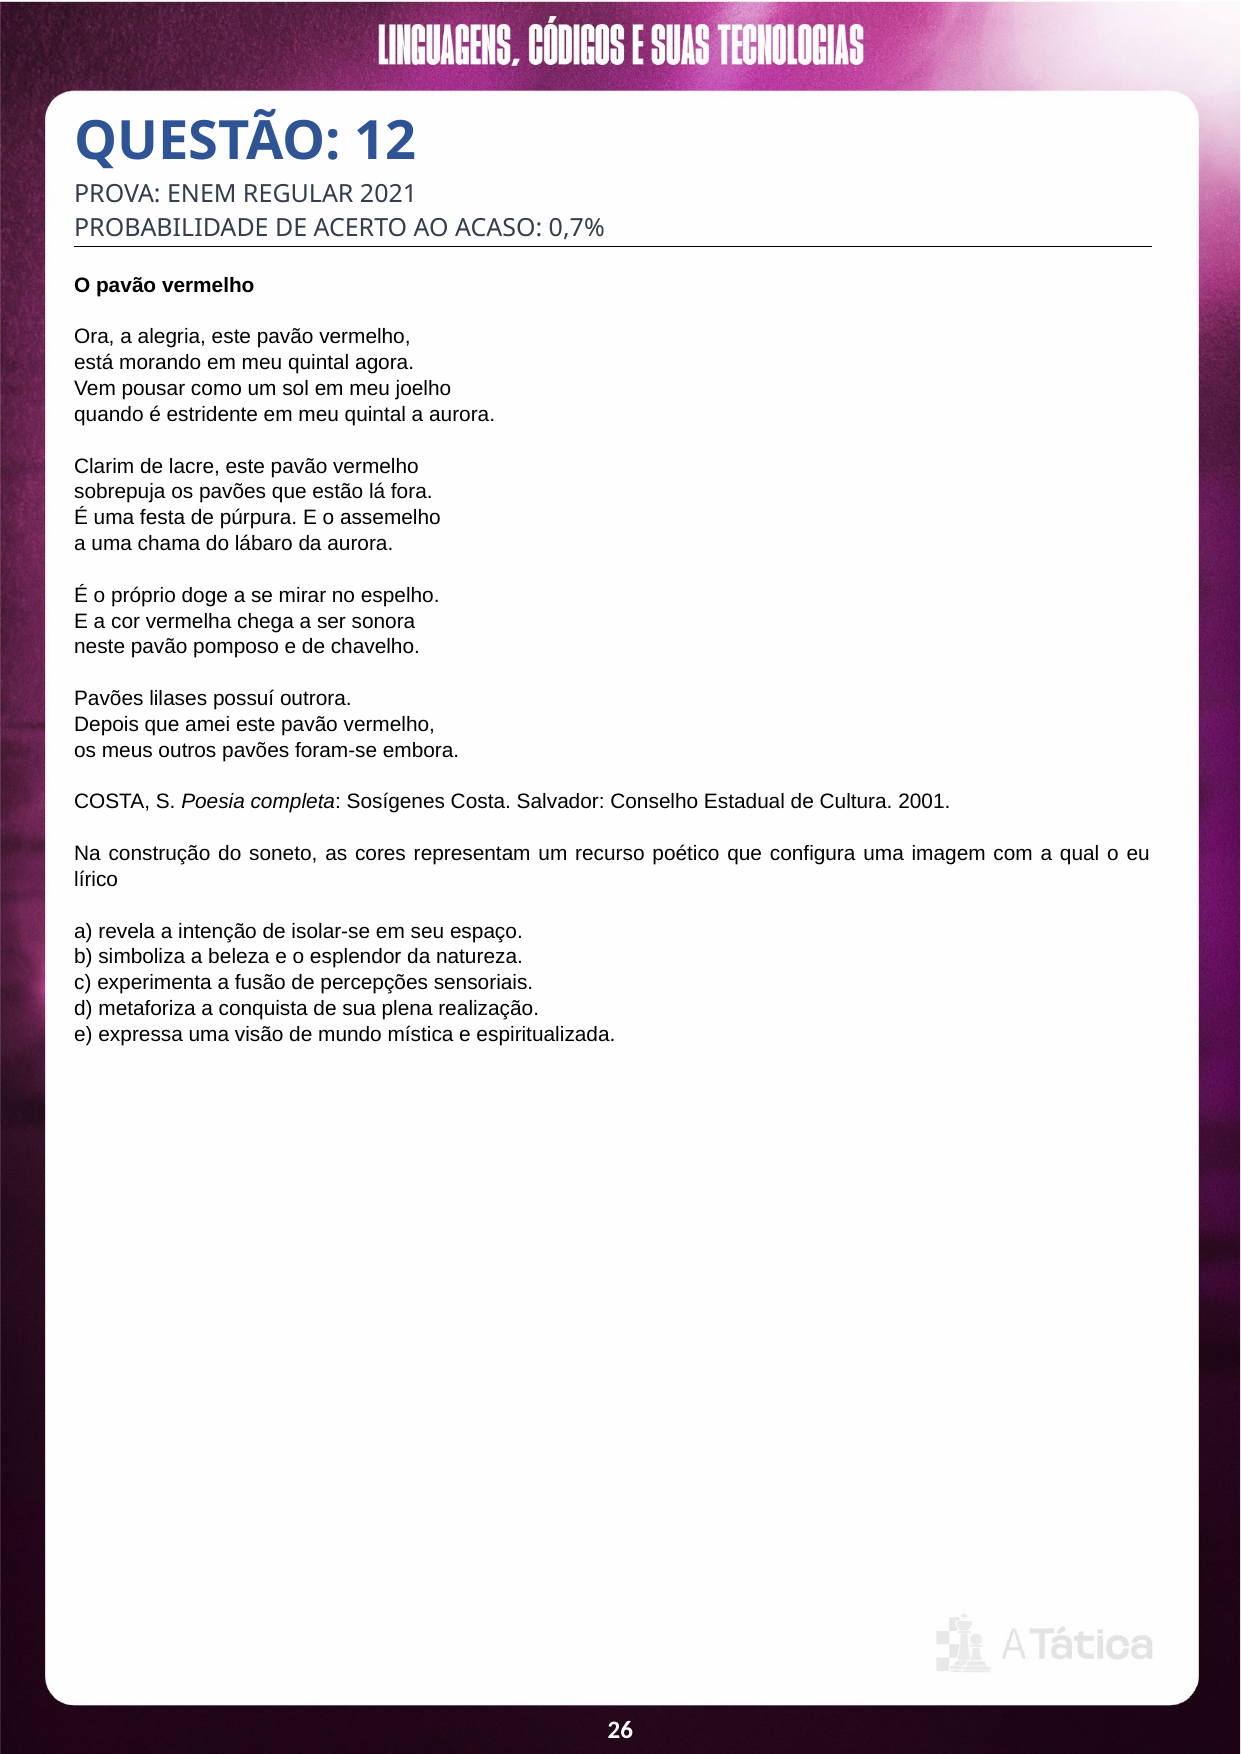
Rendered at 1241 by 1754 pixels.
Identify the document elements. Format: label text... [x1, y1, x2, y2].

text a) revela a intenção de isolar-se em seu espaço. [74, 893, 1152, 942]
text E a cor vermelha chega a ser sonora [74, 608, 1152, 632]
text Vem pousar como um sol em meu joelho [74, 376, 1152, 400]
text b) simboliza a beleza e o esplendor da natureza. [74, 944, 1152, 968]
text COSTA, S. Poesia completa: Sosígenes Costa. Salvador: Conselho Estadual de Cultura. 2001. [74, 789, 1152, 813]
text a uma chama do lábaro da aurora. [74, 531, 1152, 555]
text e) expressa uma visão de mundo mística e espiritualizada. [74, 1022, 1152, 1046]
text d) metaforiza a conquista de sua plena realização. [74, 996, 1152, 1020]
text neste pavão pomposo e de chavelho. [74, 634, 1152, 658]
text sobrepuja os pavões que estão lá fora. [74, 479, 1152, 503]
text Depois que amei este pavão vermelho, [74, 712, 1152, 736]
text está morando em meu quintal agora. [74, 350, 1152, 374]
text QUESTÃO: 12 [74, 102, 1152, 176]
picture [0, 1, 1241, 1754]
text É uma festa de púrpura. E o assemelho [74, 505, 1152, 529]
text c) experimenta a fusão de percepções sensoriais. [74, 970, 1152, 994]
text Pavões lilases possuí outrora. [74, 686, 1152, 710]
text Ora, a alegria, este pavão vermelho, [74, 324, 1152, 348]
text Clarim de lacre, este pavão vermelho [74, 453, 1152, 477]
text PROBABILIDADE DE ACERTO AO ACASO: 0,7% [74, 209, 1152, 246]
text O pavão vermelho [74, 273, 1152, 297]
text É o próprio doge a se mirar no espelho. [74, 583, 1152, 607]
text os meus outros pavões foram-se embora. [74, 738, 1152, 762]
text PROVA: ENEM REGULAR 2021 [74, 176, 1152, 209]
text quando é estridente em meu quintal a aurora. [74, 402, 1152, 426]
text Na construção do soneto, as cores representam um recurso poético que configura uma imagem com a qual o eu lírico [74, 841, 1152, 891]
